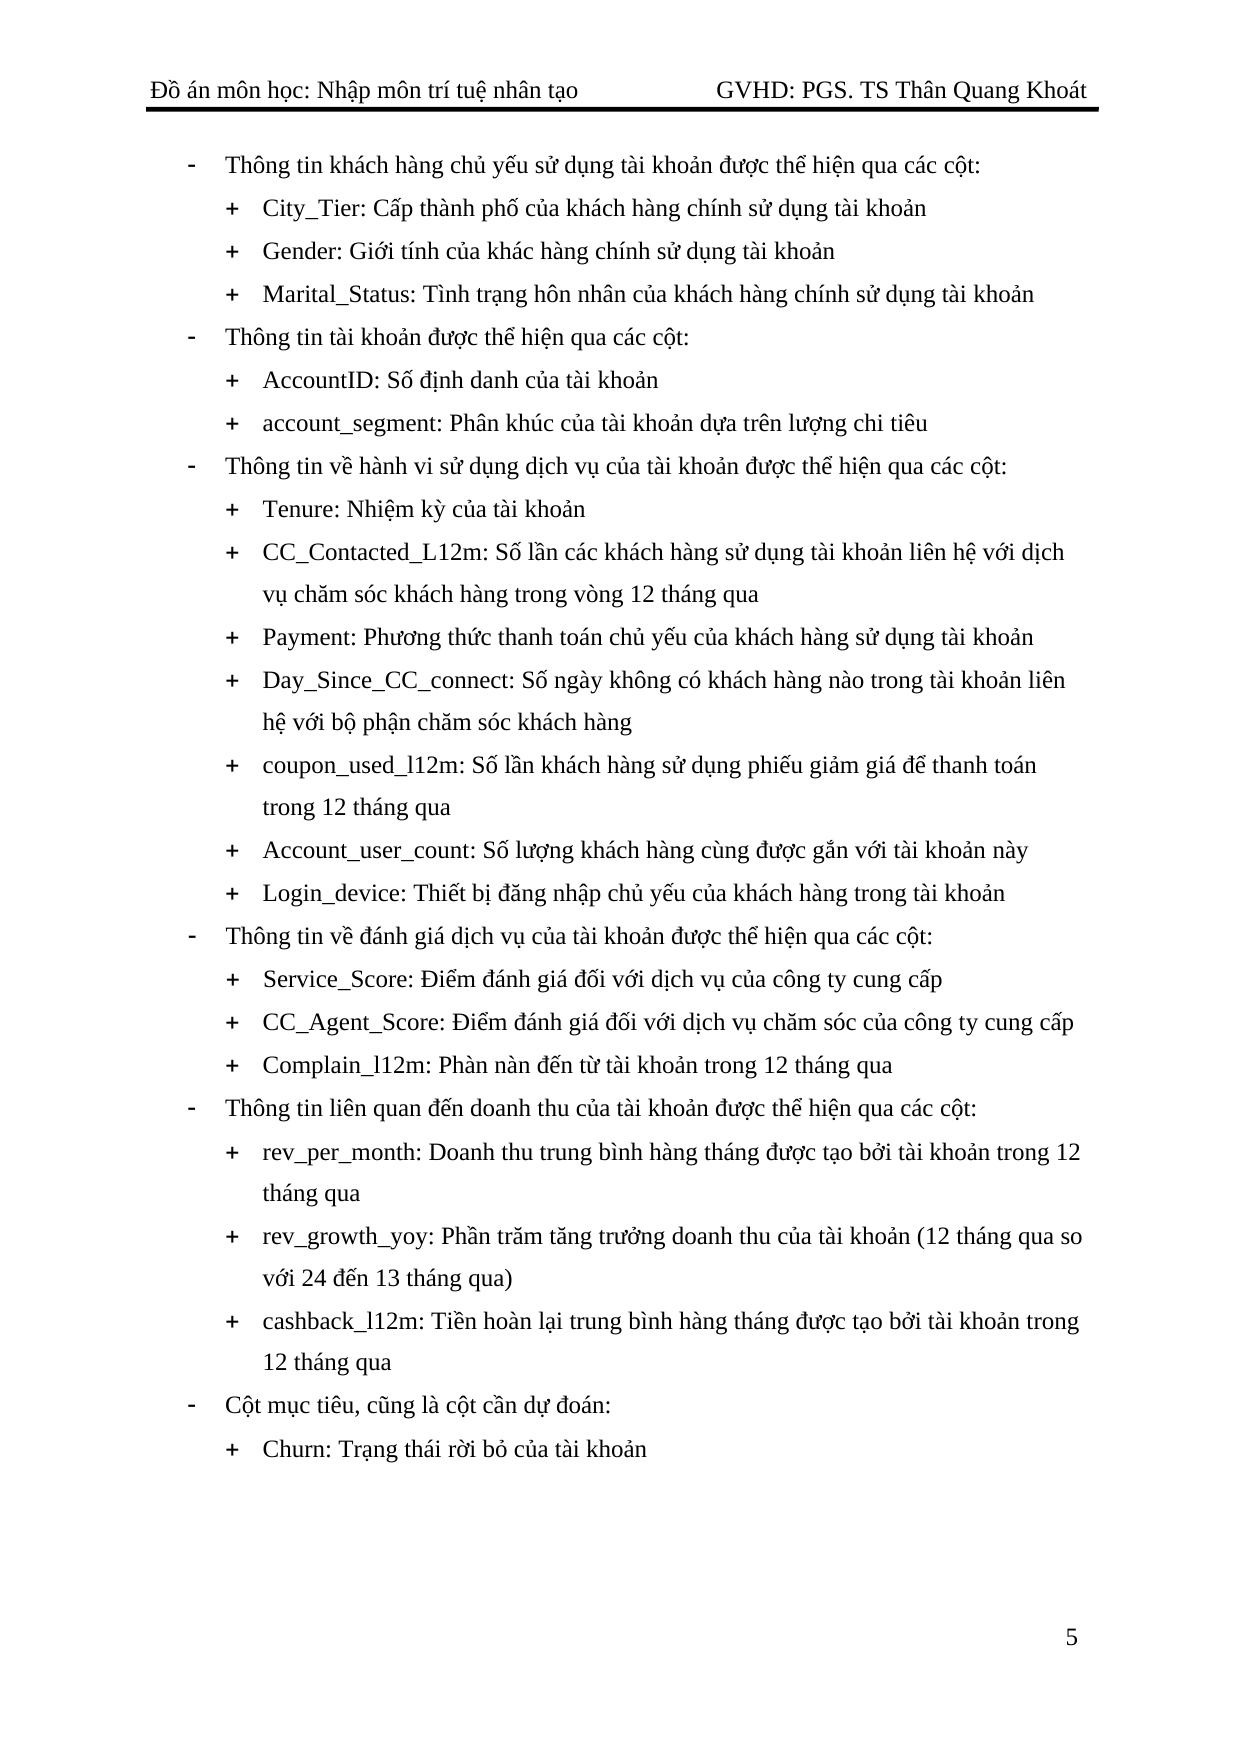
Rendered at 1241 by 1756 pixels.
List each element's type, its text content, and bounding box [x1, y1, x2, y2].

list City_Tier: Cấp thành phố của khách hàng chính sử dụng tài khoản [225, 193, 1140, 222]
list Service_Score: Điểm đánh giá đối với dịch vụ của công ty cung cấp [127, 964, 942, 993]
list Thông tin tài khoản được thể hiện qua các cột: [187, 322, 1140, 351]
list Gender: Giới tính của khác hàng chính sử dụng tài khoản [225, 236, 1140, 265]
list CC_Agent_Score: Điểm đánh giá đối với dịch vụ chăm sóc của công ty cung cấp [225, 1007, 1140, 1036]
list Account_user_count: Số lượng khách hàng cùng được gắn với tài khoản này [225, 835, 1140, 864]
list Complain_l12m: Phàn nàn đến từ tài khoản trong 12 tháng qua [225, 1050, 1140, 1079]
list Churn: Trạng thái rời bỏ của tài khoản [225, 1434, 1140, 1462]
list coupon_used_l12m: Số lần khách hàng sử dụng phiếu giảm giá để thanh toán trong 12 tháng qua [225, 750, 1091, 821]
list Cột mục tiêu, cũng là cột cần dự đoán: [187, 1391, 1140, 1419]
list Login_device: Thiết bị đăng nhập chủ yếu của khách hàng trong tài khoản [225, 878, 1140, 907]
list Day_Since_CC_connect: Số ngày không có khách hàng nào trong tài khoản liên hệ với bộ phận chăm sóc khách hàng [225, 665, 1091, 736]
list rev_per_month: Doanh thu trung bình hàng tháng được tạo bởi tài khoản trong 12 tháng qua [225, 1137, 1091, 1207]
list cashback_l12m: Tiền hoàn lại trung bình hàng tháng được tạo bởi tài khoản trong 12 tháng qua [225, 1306, 1091, 1376]
list Thông tin về hành vi sử dụng dịch vụ của tài khoản được thể hiện qua các cột: [187, 451, 1140, 480]
list Tenure: Nhiệm kỳ của tài khoản [225, 494, 1140, 523]
list CC_Contacted_L12m: Số lần các khách hàng sử dụng tài khoản liên hệ với dịch vụ chăm sóc khách hàng trong vòng 12 tháng qua [225, 537, 1091, 608]
list Thông tin về đánh giá dịch vụ của tài khoản được thể hiện qua các cột: [127, 921, 933, 950]
list Marital_Status: Tình trạng hôn nhân của khách hàng chính sử dụng tài khoản [225, 279, 1140, 308]
list rev_growth_yoy: Phần trăm tăng trưởng doanh thu của tài khoản (12 tháng qua so với 24 đến 13 tháng qua) [225, 1221, 1090, 1292]
list Thông tin liên quan đến doanh thu của tài khoản được thể hiện qua các cột: [187, 1093, 1140, 1122]
list Thông tin khách hàng chủ yếu sử dụng tài khoản được thể hiện qua các cột: [187, 150, 1140, 179]
list Payment: Phương thức thanh toán chủ yếu của khách hàng sử dụng tài khoản [225, 622, 1140, 651]
list account_segment: Phân khúc của tài khoản dựa trên lượng chi tiêu [225, 408, 1140, 437]
list AccountID: Số định danh của tài khoản [225, 365, 1140, 394]
